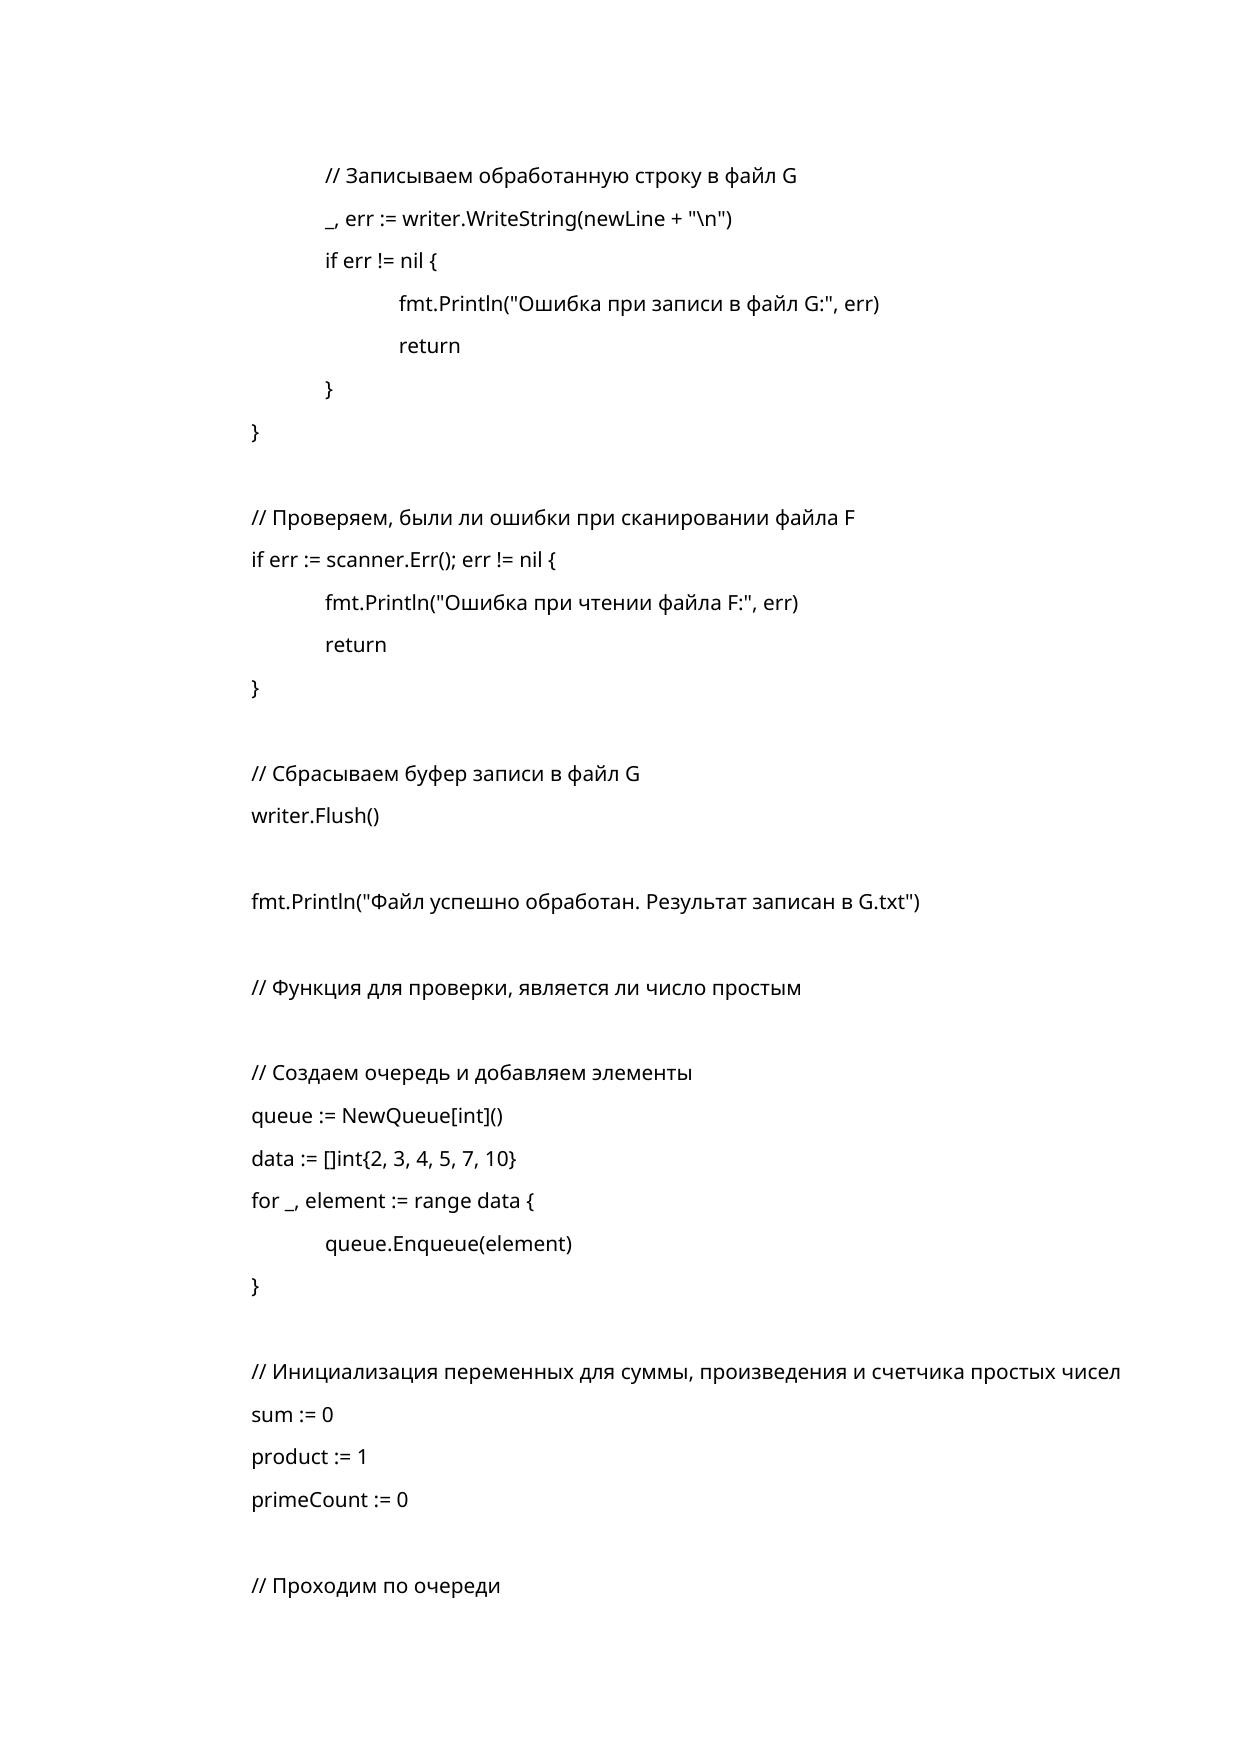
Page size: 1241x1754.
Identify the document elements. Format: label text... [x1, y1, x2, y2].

text } [103, 673, 1152, 701]
text product := 1 [103, 1442, 1152, 1471]
text } [103, 374, 1152, 403]
text return [103, 332, 1152, 360]
text for _, element := range data { [103, 1186, 1152, 1215]
text // Создаем очередь и добавляем элементы [103, 1058, 1152, 1087]
text // Инициализация переменных для суммы, произведения и счетчика простых чисел [103, 1357, 1152, 1386]
text // Функция для проверки, является ли число простым [103, 973, 1152, 1001]
text } [103, 1272, 1152, 1300]
text writer.Flush() [103, 801, 1152, 830]
text // Записываем обработанную строку в файл G [103, 161, 1152, 190]
text queue := NewQueue[int]() [103, 1101, 1152, 1129]
text sum := 0 [103, 1400, 1152, 1428]
text fmt.Println("Ошибка при записи в файл G:", err) [103, 289, 1152, 317]
text if err := scanner.Err(); err != nil { [103, 545, 1152, 574]
text fmt.Println("Ошибка при чтении файла F:", err) [103, 588, 1152, 616]
text // Сбрасываем буфер записи в файл G [103, 759, 1152, 787]
text primeCount := 0 [103, 1485, 1152, 1513]
text // Проходим по очереди [103, 1571, 1152, 1599]
text if err != nil { [103, 246, 1152, 275]
text } [103, 417, 1152, 445]
text data := []int{2, 3, 4, 5, 7, 10} [103, 1144, 1152, 1172]
text queue.Enqueue(element) [103, 1229, 1152, 1257]
text // Проверяем, были ли ошибки при сканировании файла F [103, 503, 1152, 531]
text _, err := writer.WriteString(newLine + "\n") [103, 204, 1152, 232]
text return [103, 630, 1152, 659]
text fmt.Println("Файл успешно обработан. Результат записан в G.txt") [103, 887, 1152, 916]
